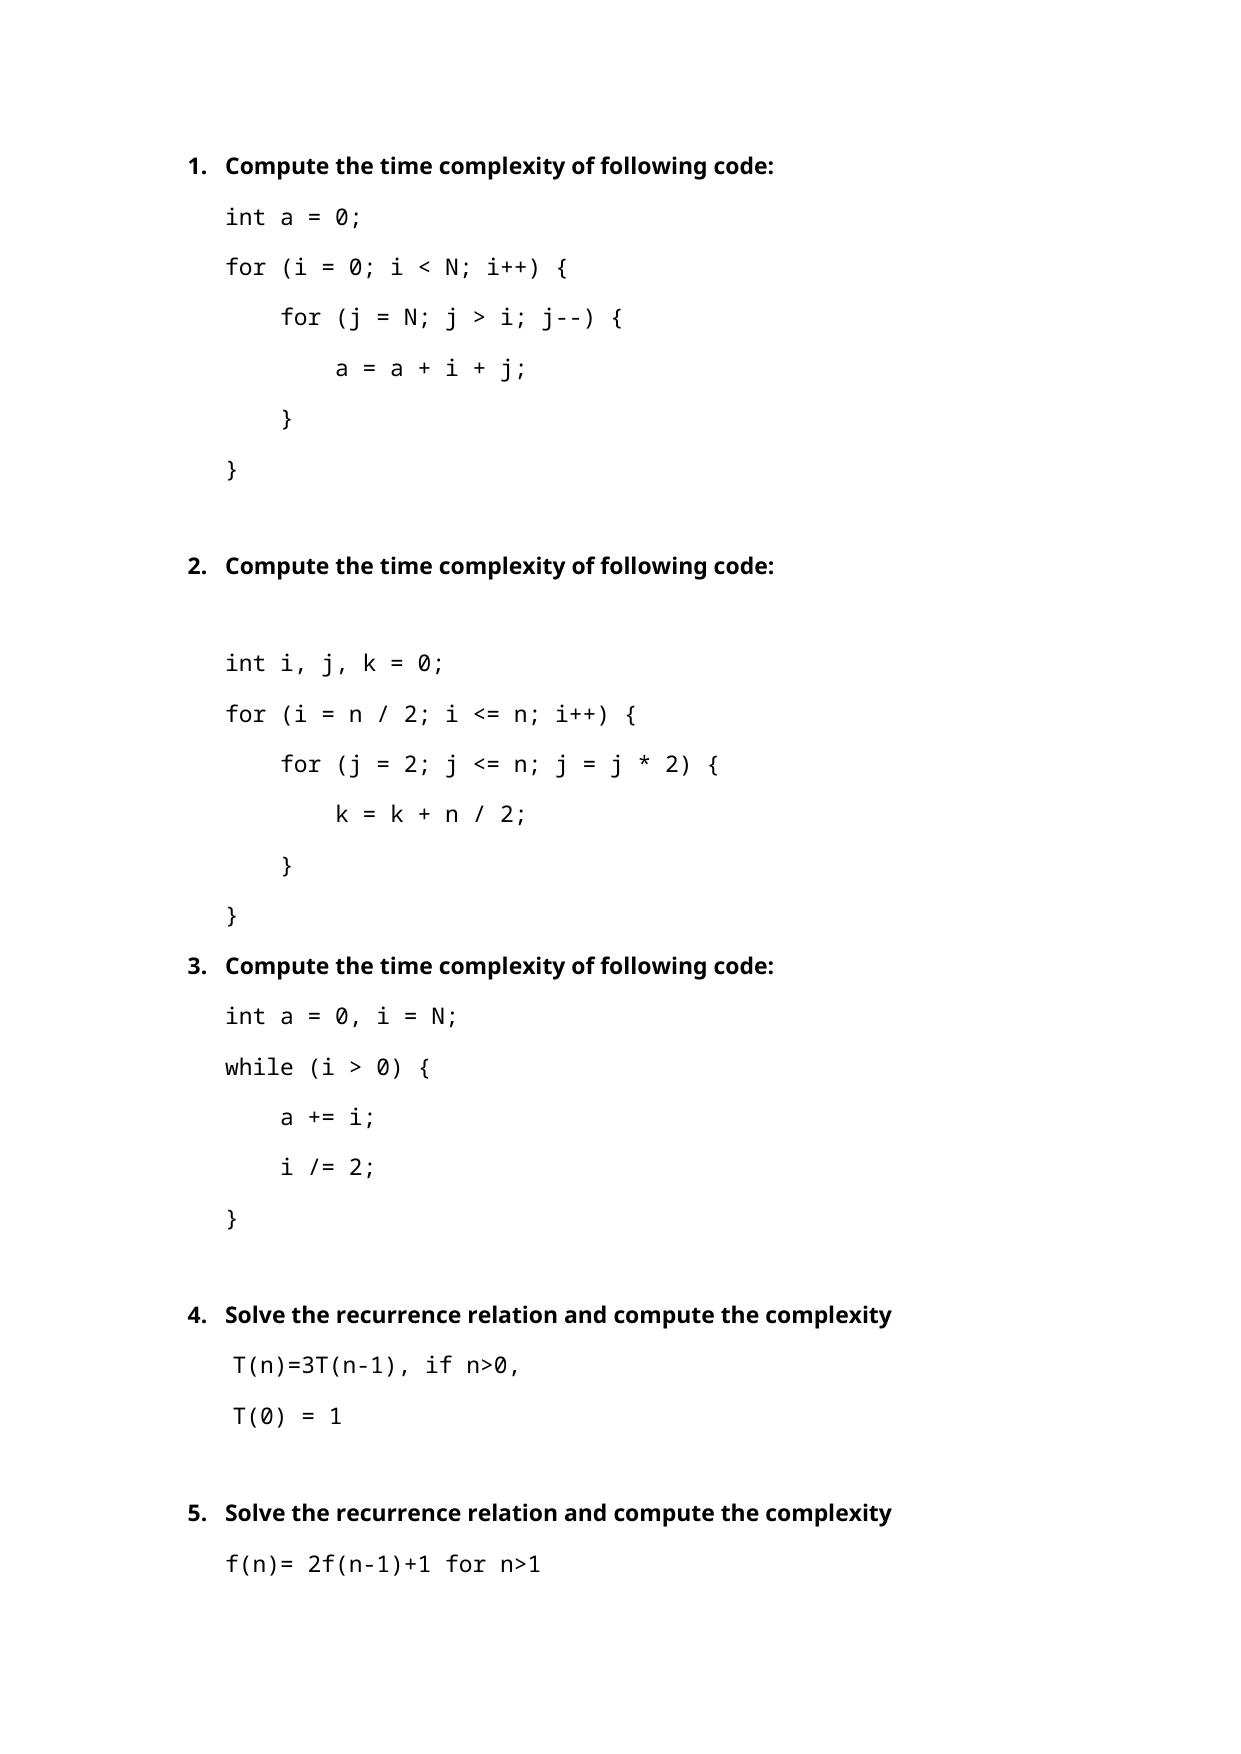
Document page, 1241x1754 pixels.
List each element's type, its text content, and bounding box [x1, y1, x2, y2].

list Compute the time complexity of following code: [187, 150, 1090, 181]
text int a = 0, i = N; [225, 1000, 1090, 1031]
list Solve the recurrence relation and compute the complexity [187, 1299, 1090, 1330]
text for (j = 2; j <= n; j = j * 2) { [225, 748, 1090, 779]
text a = a + i + j; [225, 352, 1090, 383]
text for (i = n / 2; i <= n; i++) { [225, 697, 1090, 729]
text for (j = N; j > i; j--) { [225, 301, 1090, 332]
list Solve the recurrence relation and compute the complexity [187, 1497, 1090, 1528]
text f(n)= 2f(n-1)+1 for n>1 [225, 1547, 1090, 1579]
text } [225, 1202, 1090, 1233]
list Compute the time complexity of following code: [187, 949, 1090, 981]
text while (i > 0) { [225, 1050, 1090, 1082]
text T(n)=3T(n-1), if n>0, [150, 1349, 1090, 1381]
text T(0) = 1 [150, 1400, 1090, 1431]
list Compute the time complexity of following code: [187, 550, 1090, 581]
text k = k + n / 2; [225, 798, 1090, 829]
text i /= 2; [225, 1151, 1090, 1182]
text int i, j, k = 0; [225, 647, 1090, 678]
text for (i = 0; i < N; i++) { [225, 251, 1090, 282]
text } [225, 452, 1090, 484]
text } [225, 849, 1090, 880]
text a += i; [225, 1101, 1090, 1132]
text } [225, 402, 1090, 433]
text int a = 0; [225, 200, 1090, 232]
text } [225, 899, 1090, 930]
